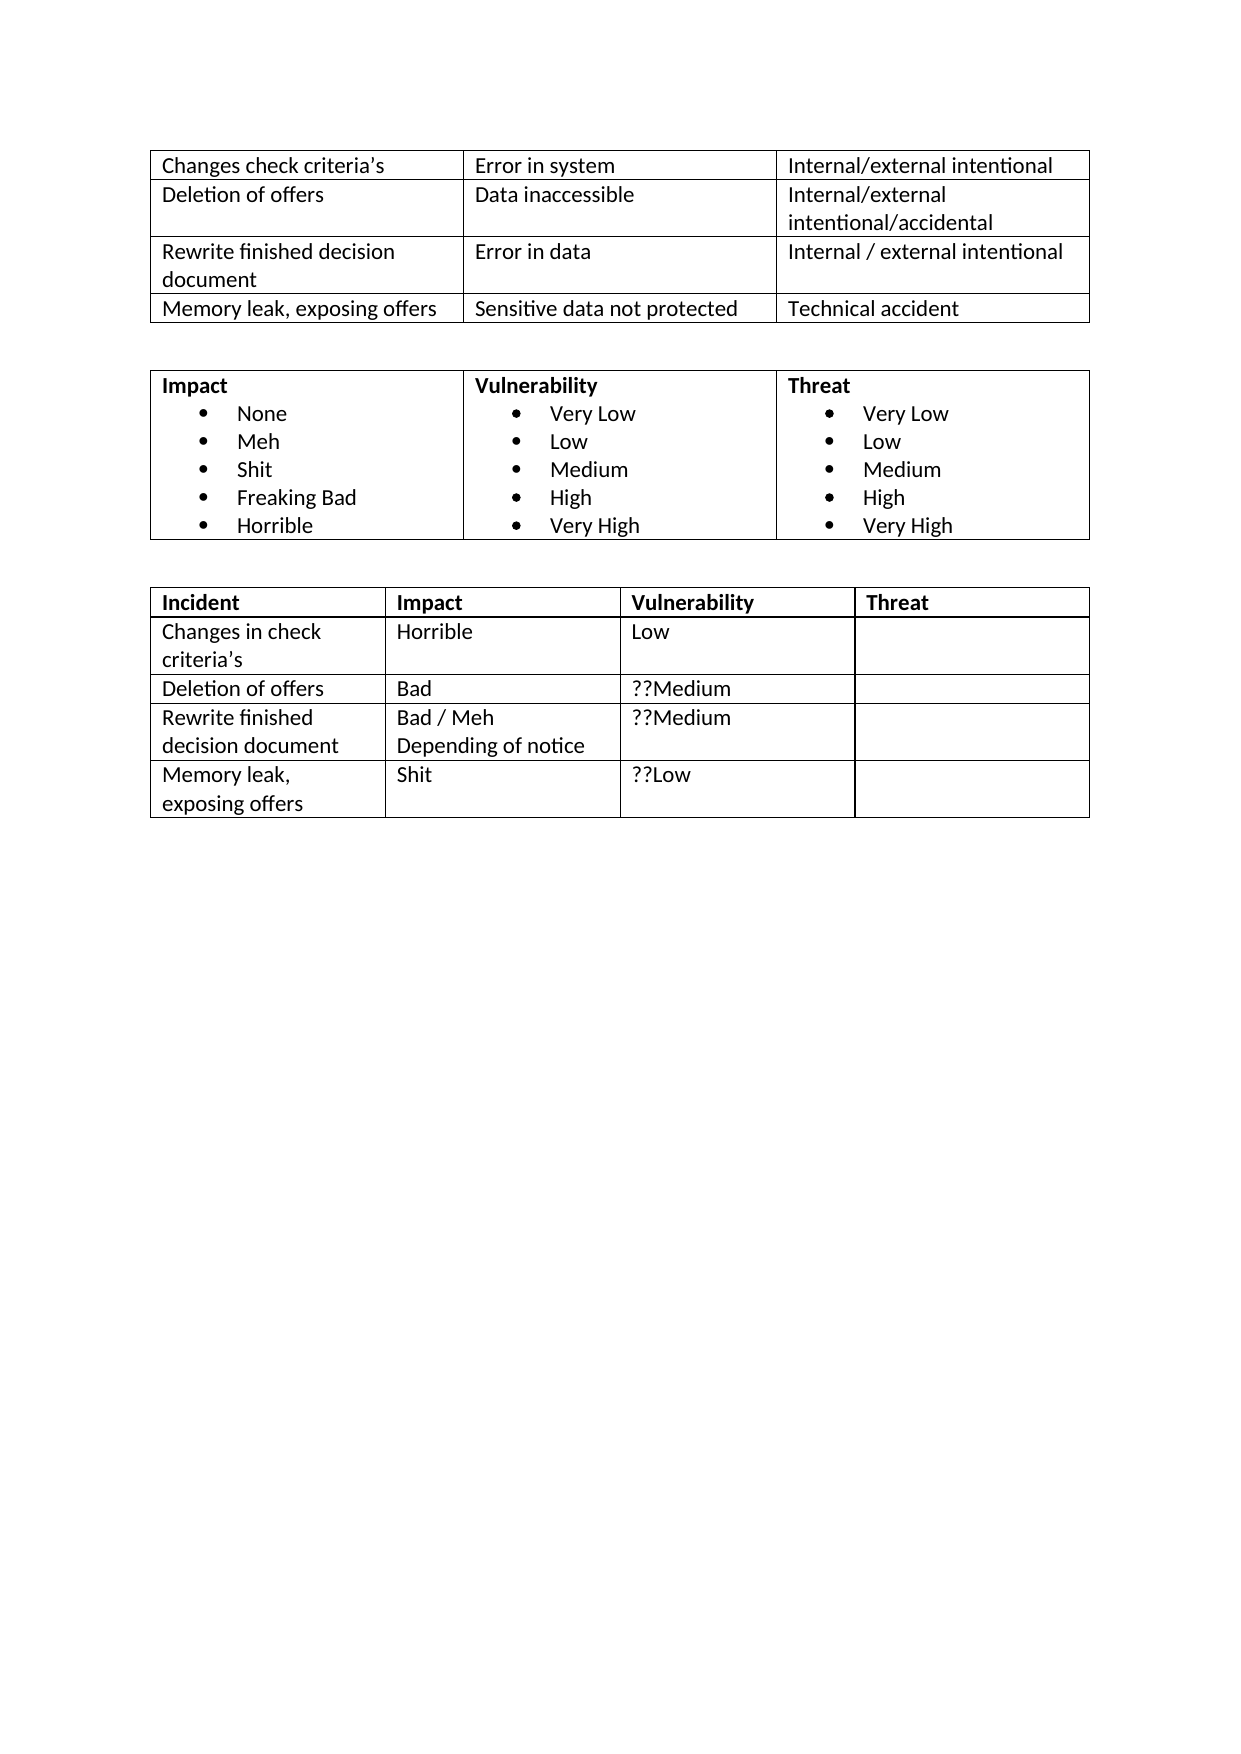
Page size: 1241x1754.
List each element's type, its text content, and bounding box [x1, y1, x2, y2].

table_cell Data inaccessible [464, 180, 776, 236]
table_header Internal/external intentional [777, 151, 1089, 179]
table_cell Internal / external intentional [777, 237, 1089, 293]
table_cell Memory leak, exposing offers [151, 294, 463, 322]
table_cell Error in data [464, 237, 776, 293]
table_header Impact [386, 588, 620, 616]
table_cell Deletion of offers [151, 180, 463, 236]
table_header Threat [856, 588, 1089, 616]
table_cell Rewrite finished decision document [151, 704, 385, 759]
table_cell Shit [386, 761, 620, 817]
table_header Impact None Meh Shit Freaking Bad Horrible [151, 371, 463, 539]
table_cell ??Low [621, 761, 854, 817]
table_cell [856, 761, 1089, 817]
table_cell Technical accident [777, 294, 1089, 322]
table_header Threat Very Low Low Medium High Very High [777, 371, 1089, 539]
table_header Vulnerability Very Low Low Medium High Very High [464, 371, 776, 539]
table_cell Rewrite finished decision document [151, 237, 463, 293]
table_cell Bad / Meh Depending of notice [386, 704, 620, 759]
table_cell Sensitive data not protected [464, 294, 776, 322]
table_cell Changes in check criteria’s [151, 618, 385, 673]
table_header Error in system [464, 151, 776, 179]
table_header Incident [151, 588, 385, 616]
table_cell Low [621, 618, 854, 673]
table_cell [856, 704, 1089, 759]
table_cell Internal/external intentional/accidental [777, 180, 1089, 236]
table_header Vulnerability [621, 588, 854, 616]
table_cell ??Medium [621, 675, 854, 702]
table_cell Memory leak, exposing offers [151, 761, 385, 817]
table_cell Horrible [386, 618, 620, 673]
table_cell [856, 675, 1089, 702]
table_cell ??Medium [621, 704, 854, 759]
table_cell [856, 618, 1089, 673]
table_cell Deletion of offers [151, 675, 385, 702]
table_header Changes check criteria’s [151, 151, 463, 179]
table_cell Bad [386, 675, 620, 702]
